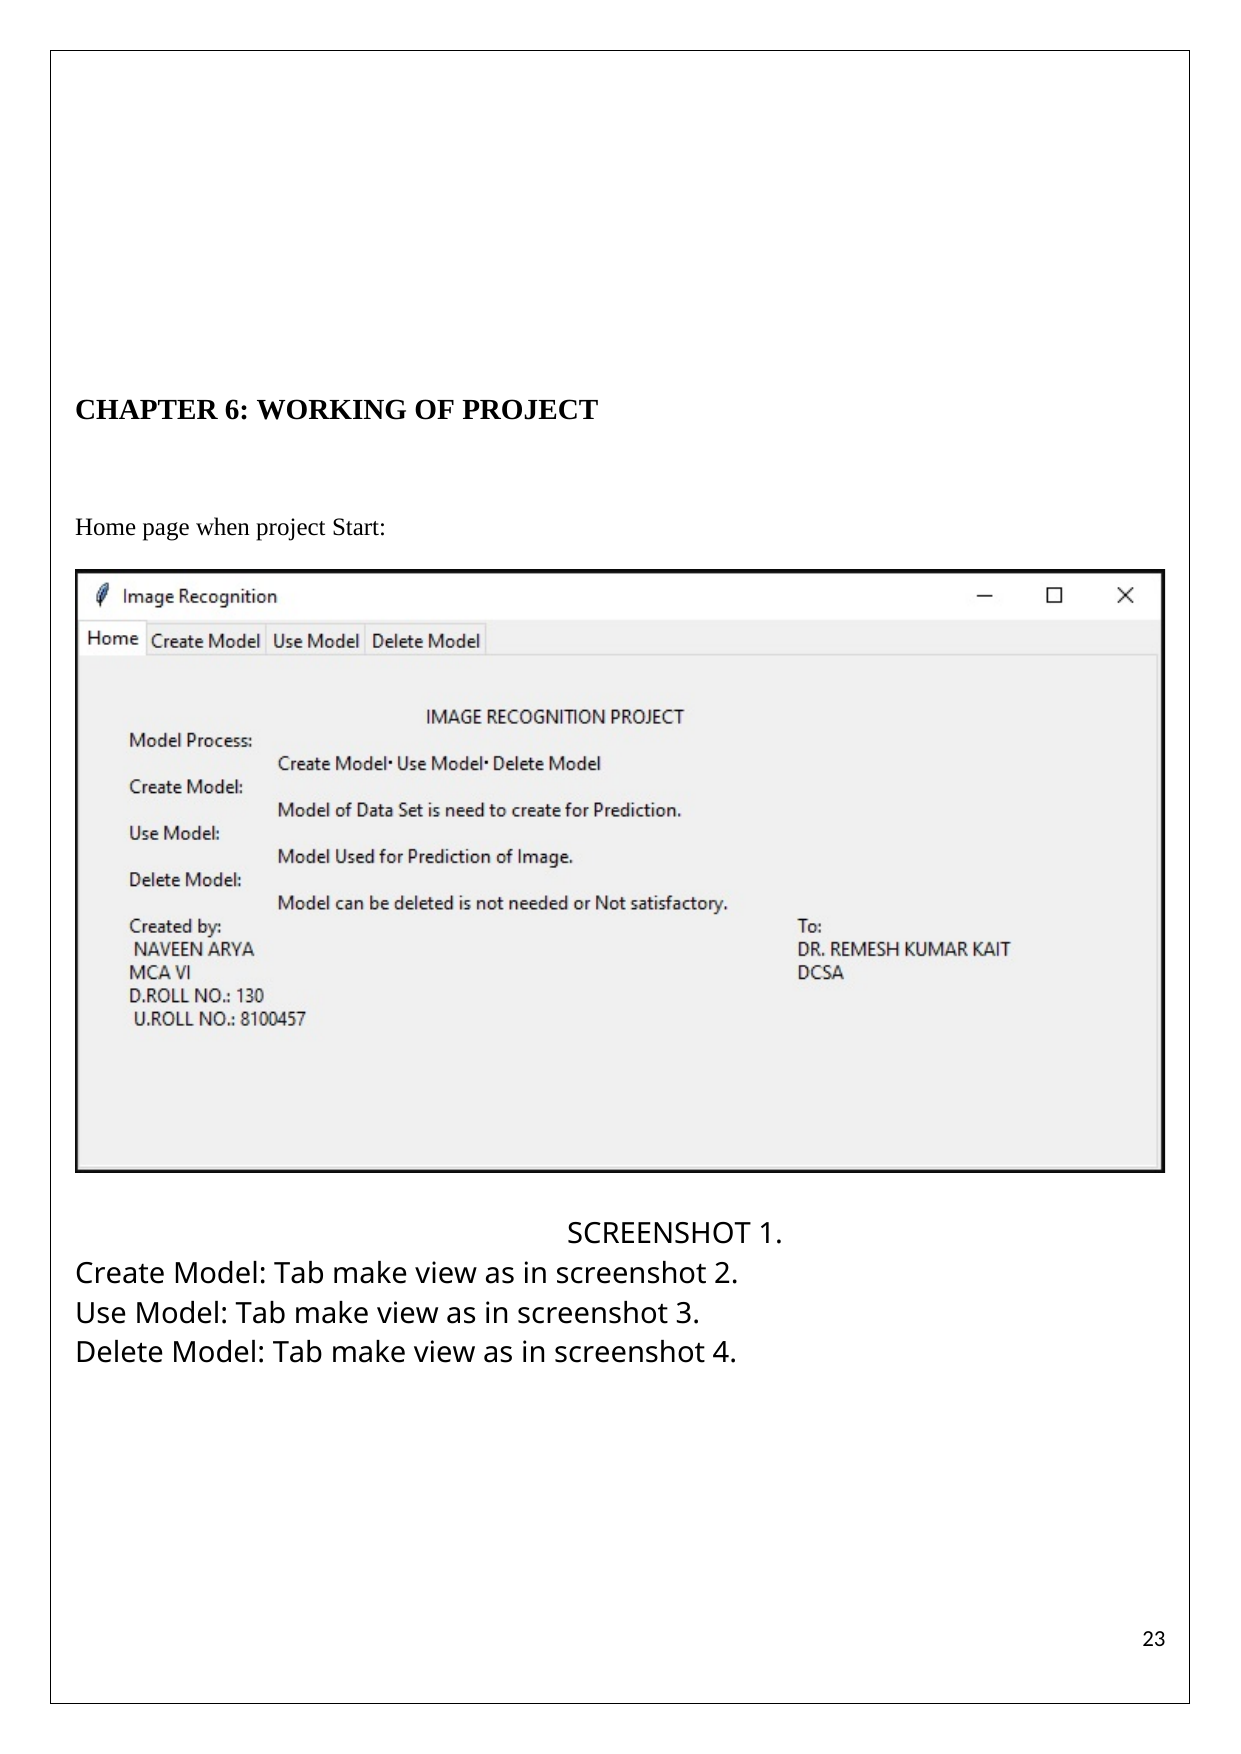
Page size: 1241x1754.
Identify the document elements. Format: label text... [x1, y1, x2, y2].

text Create Model: Tab make view as in screenshot 2. [75, 1252, 1165, 1292]
text SCREENSHOT 1. [75, 1213, 1165, 1252]
picture [75, 569, 1166, 1173]
text Home page when project Start: [75, 512, 1165, 541]
text Delete Model: Tab make view as in screenshot 4. [75, 1332, 1165, 1371]
text CHAPTER 6: WORKING OF PROJECT [75, 392, 1165, 426]
text Use Model: Tab make view as in screenshot 3. [75, 1292, 1165, 1332]
